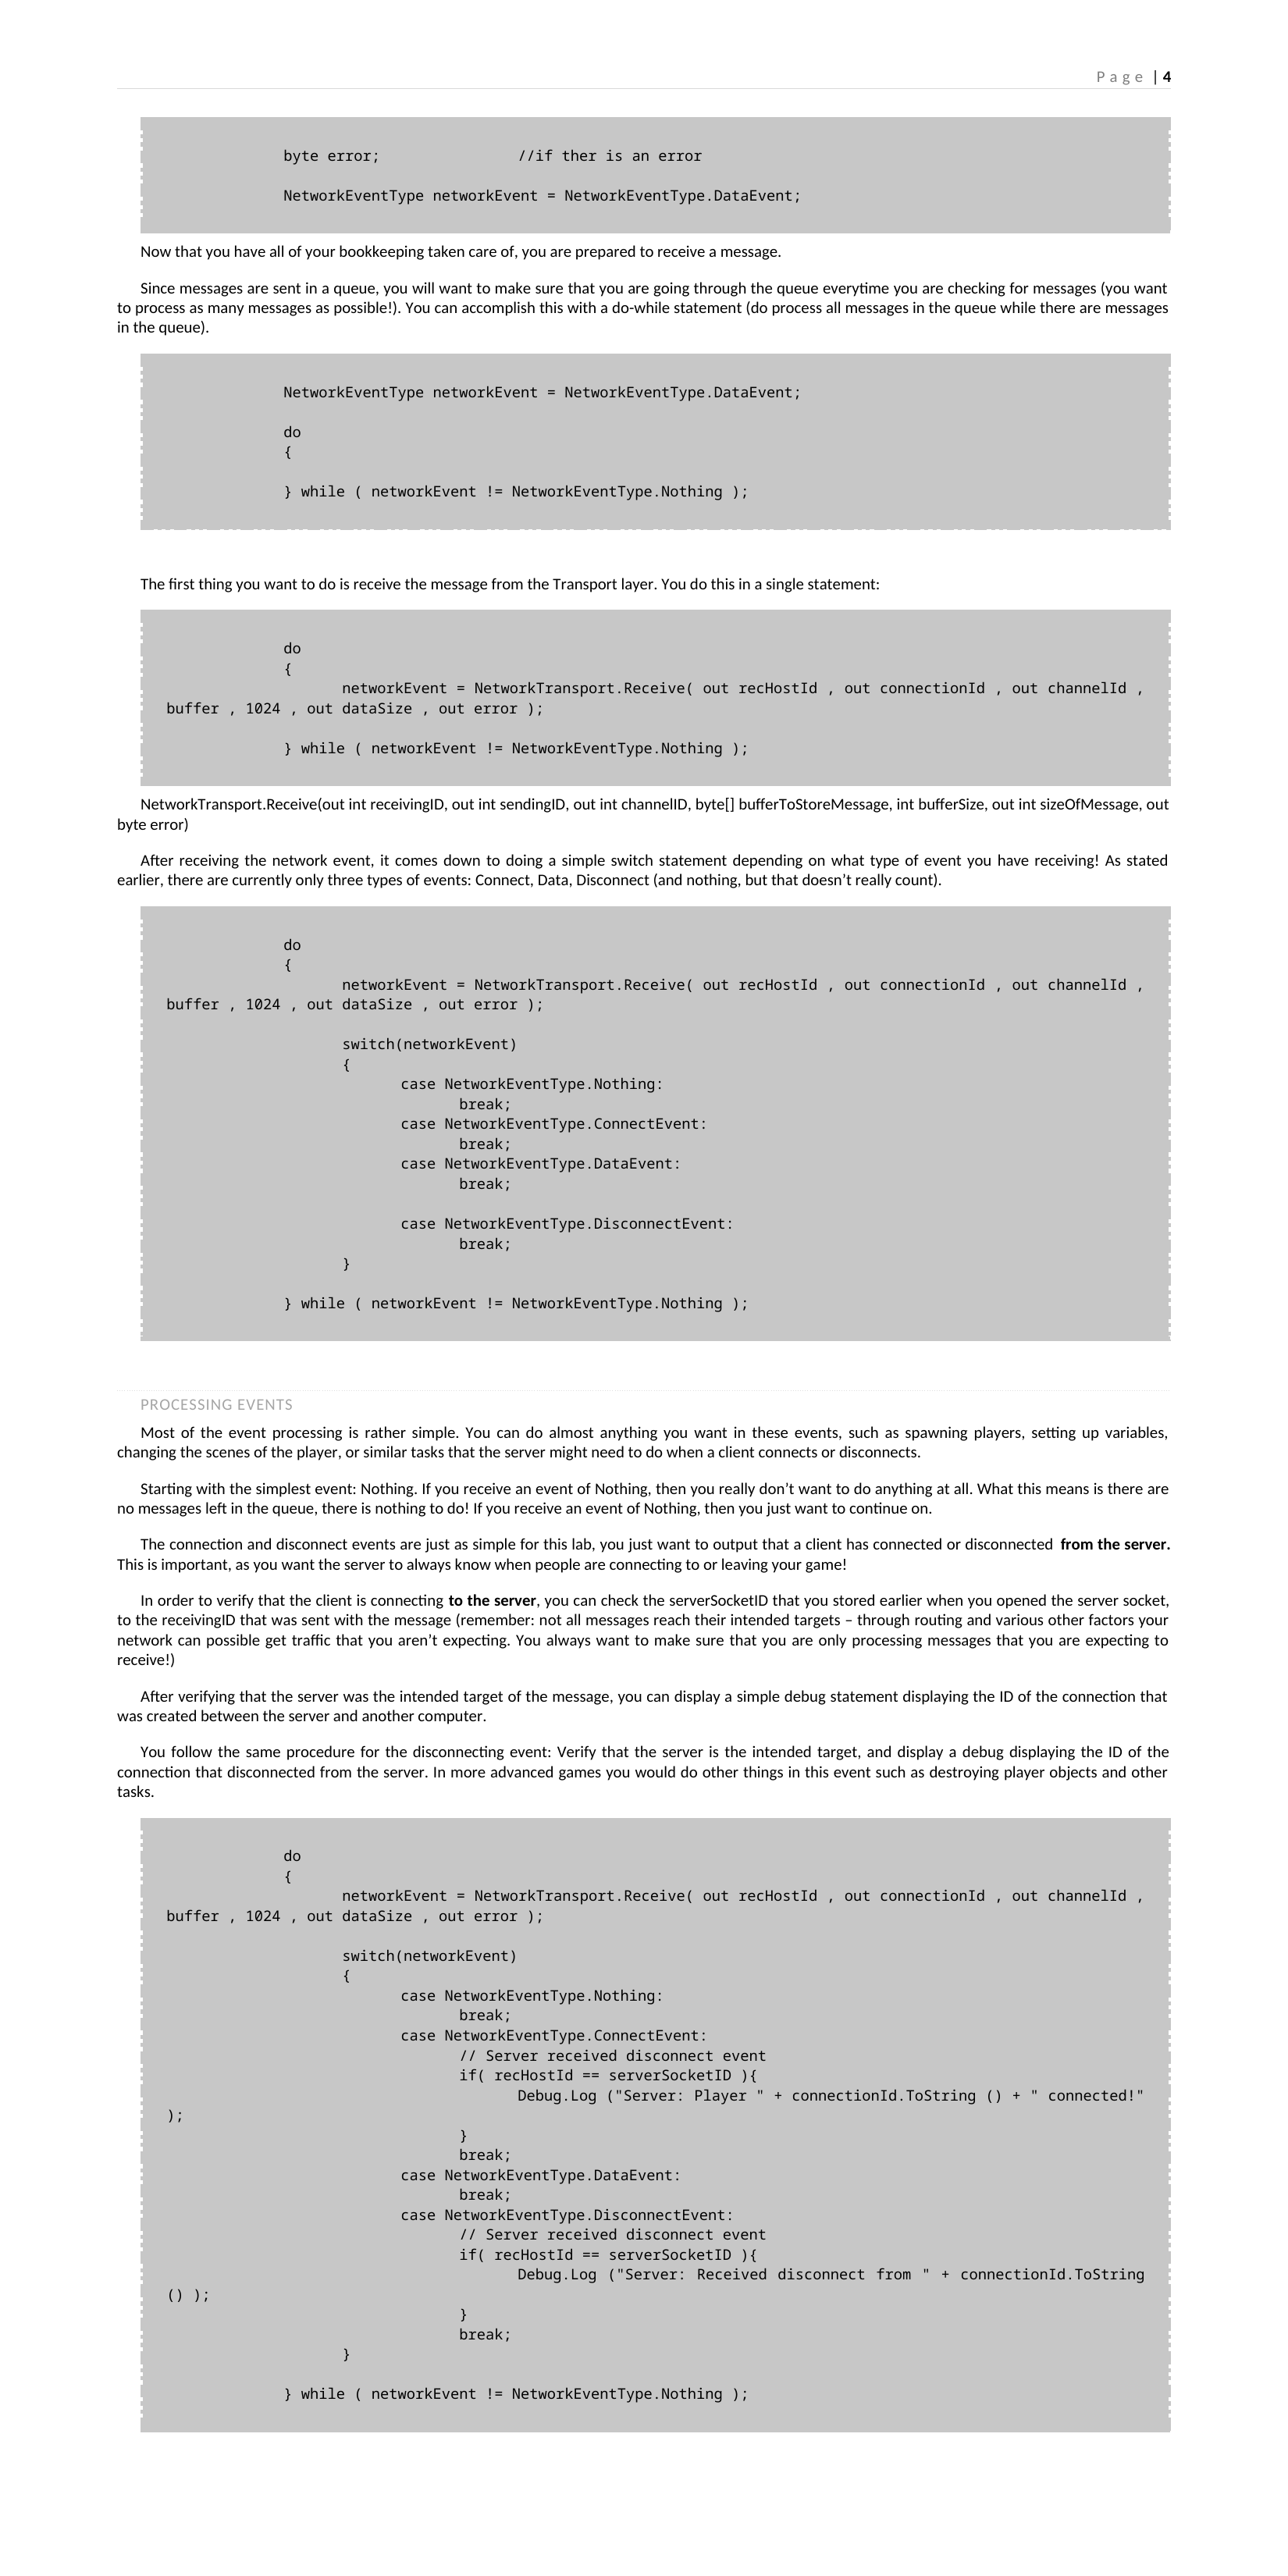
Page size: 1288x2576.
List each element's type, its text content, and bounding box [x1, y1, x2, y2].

table_header NetworkEventType networkEvent = NetworkEventType.DataEvent; do { } while ( networkEvent != NetworkEventType.Nothing ); [143, 354, 1169, 525]
text The connection and disconnect events are just as simple for this lab, you just want to output that a client has connected or disconnected from the server. This is important, as you want the server to always know when people are connecting to or leaving your game! [117, 1535, 1171, 1574]
subtitle Processing Events [117, 1390, 1171, 1414]
text Starting with the simplest event: Nothing. If you receive an event of Nothing, then you really don’t want to do anything at all. What this means is there are no messages left in the queue, there is nothing to do! If you receive an event of Nothing, then you just want to continue on. [117, 1478, 1171, 1518]
table_header do { networkEvent = NetworkTransport.Receive( out recHostId , out connectionId , out channelId , buffer , 1024 , out dataSize , out error ); switch(networkEvent) { case NetworkEventType.Nothing: break; case NetworkEventType.ConnectEvent: // Server received disconnect event if( recHostId == serverSocketID ){ Debug.Log ("Server: Player " + connectionId.ToString () + " connected!" ); } break; case NetworkEventType.DataEvent: break; case NetworkEventType.DisconnectEvent: // Server received disconnect event if( recHostId == serverSocketID ){ Debug.Log ("Server: Received disconnect from " + connectionId.ToString () ); } break; } } while ( networkEvent != NetworkEventType.Nothing ); [143, 1818, 1169, 2427]
text After receiving the network event, it comes down to doing a simple switch statement depending on what type of event you have receiving! As stated earlier, there are currently only three types of events: Connect, Data, Disconnect (and nothing, but that doesn’t really count). [117, 850, 1171, 890]
text You follow the same procedure for the disconnecting event: Verify that the server is the intended target, and display a debug displaying the ID of the connection that disconnected from the server. In more advanced games you would do other things in this event such as destroying player objects and other tasks. [117, 1742, 1171, 1802]
text After verifying that the server was the intended target of the message, you can display a simple debug statement displaying the ID of the connection that was created between the server and another computer. [117, 1686, 1171, 1726]
table_header byte error; //if ther is an error NetworkEventType networkEvent = NetworkEventType.DataEvent; [143, 117, 1169, 229]
text Now that you have all of your bookkeeping taken care of, you are prepared to receive a message. [117, 241, 1171, 262]
table_header do { networkEvent = NetworkTransport.Receive( out recHostId , out connectionId , out channelId , buffer , 1024 , out dataSize , out error ); switch(networkEvent) { case NetworkEventType.Nothing: break; case NetworkEventType.ConnectEvent: break; case NetworkEventType.DataEvent: break; case NetworkEventType.DisconnectEvent: break; } } while ( networkEvent != NetworkEventType.Nothing ); [143, 906, 1169, 1336]
text In order to verify that the client is connecting to the server, you can check the serverSocketID that you stored earlier when you opened the server socket, to the receivingID that was sent with the message (remember: not all messages reach their intended targets – through routing and various other factors your network can possible get traffic that you aren’t expecting. You always want to make sure that you are only processing messages that you are expecting to receive!) [117, 1590, 1171, 1670]
text The first thing you want to do is receive the message from the Transport layer. You do this in a single statement: [117, 574, 1171, 594]
table_header do { networkEvent = NetworkTransport.Receive( out recHostId , out connectionId , out channelId , buffer , 1024 , out dataSize , out error ); } while ( networkEvent != NetworkEventType.Nothing ); [143, 610, 1169, 781]
text Most of the event processing is rather simple. You can do almost anything you want in these events, such as spawning players, setting up variables, changing the scenes of the player, or similar tasks that the server might need to do when a client connects or disconnects. [117, 1422, 1171, 1462]
text Since messages are sent in a queue, you will want to make sure that you are going through the queue everytime you are checking for messages (you want to process as many messages as possible!). You can accomplish this with a do-while statement (do process all messages in the queue while there are messages in the queue). [117, 278, 1171, 337]
text NetworkTransport.Receive(out int receivingID, out int sendingID, out int channelID, byte[] bufferToStoreMessage, int bufferSize, out int sizeOfMessage, out byte error) [117, 794, 1171, 834]
